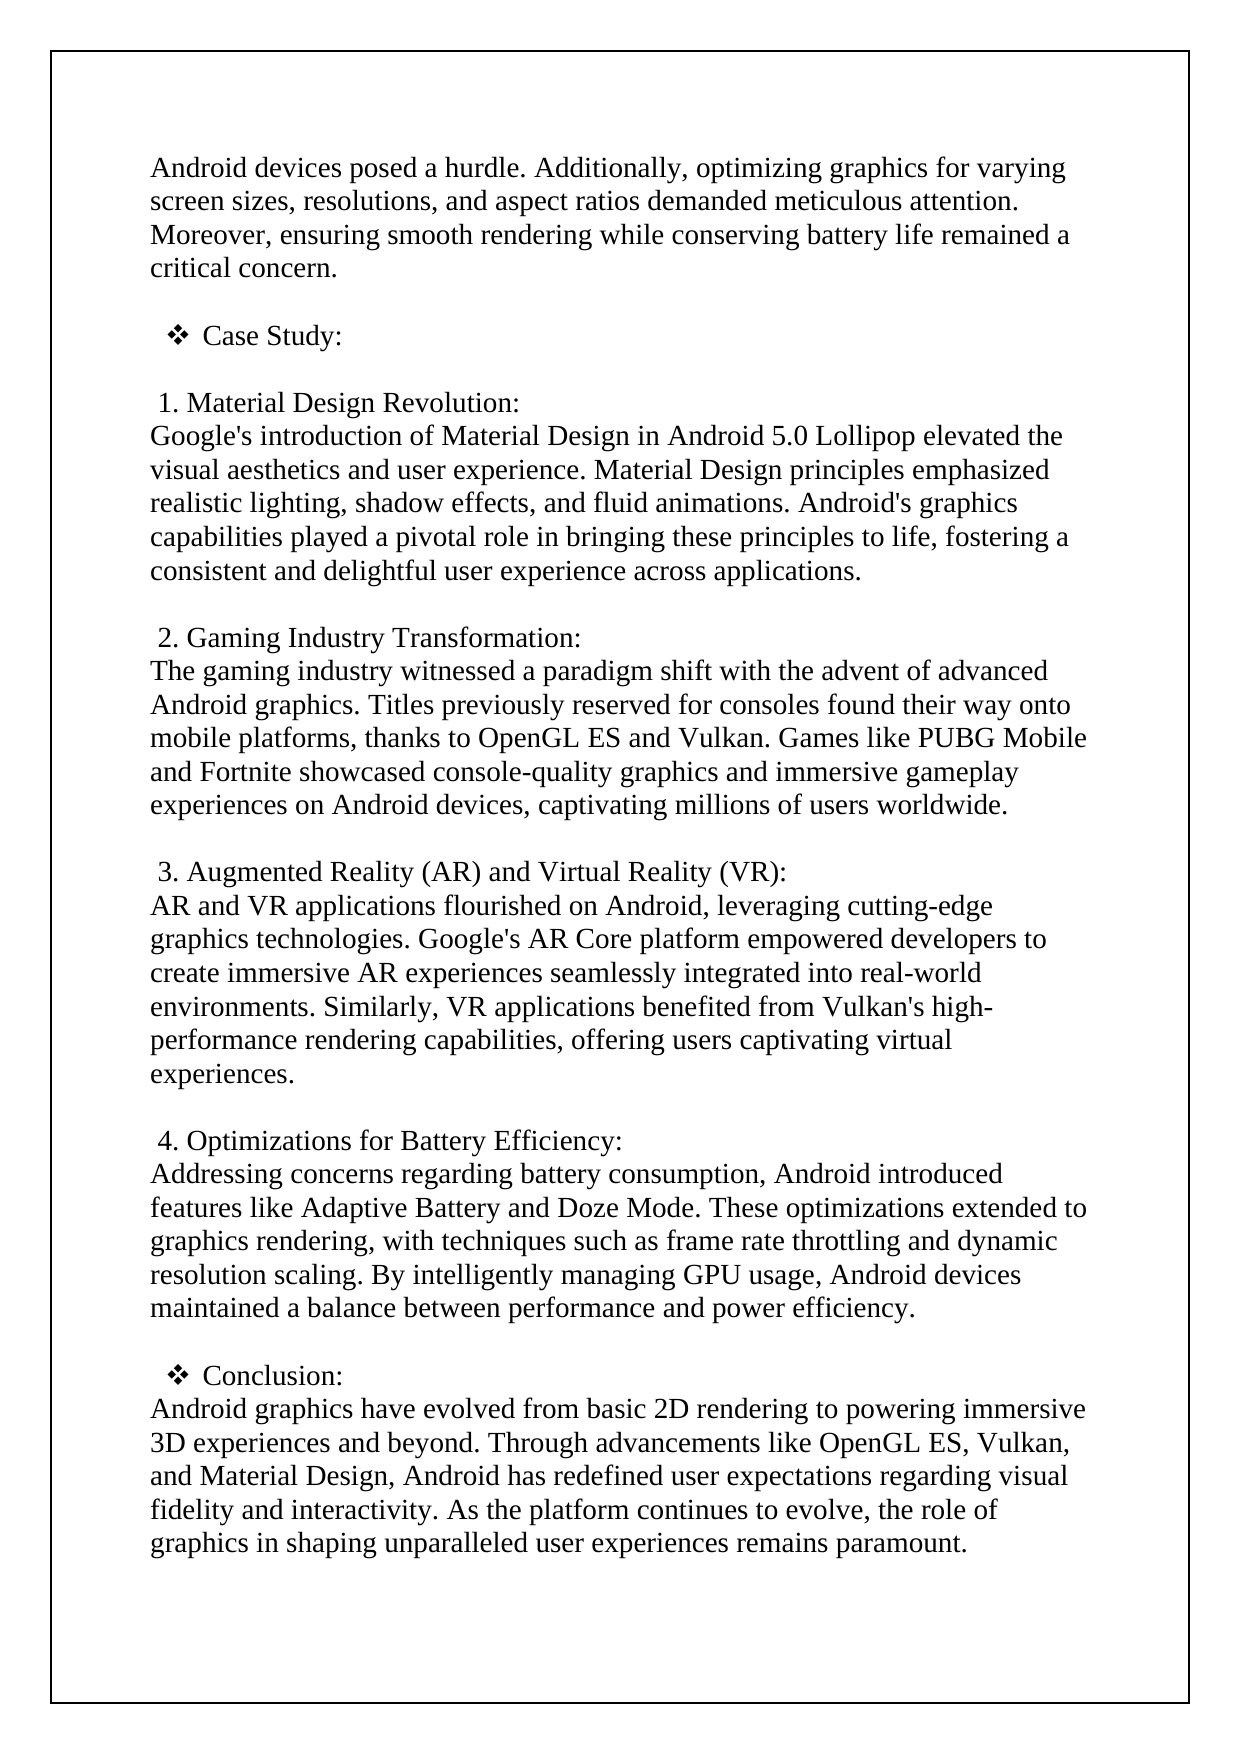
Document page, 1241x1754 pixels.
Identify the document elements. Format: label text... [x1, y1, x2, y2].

text Addressing concerns regarding battery consumption, Android introduced features like Adaptive Battery and Doze Mode. These optimizations extended to graphics rendering, with techniques such as frame rate throttling and dynamic resolution scaling. By intelligently managing GPU usage, Android devices maintained a balance between performance and power efficiency. [150, 1156, 1090, 1324]
text AR and VR applications flourished on Android, leveraging cutting-edge graphics technologies. Google's AR Core platform empowered developers to create immersive AR experiences seamlessly integrated into real-world environments. Similarly, VR applications benefited from Vulkan's high-performance rendering capabilities, offering users captivating virtual experiences. [150, 888, 1090, 1089]
text 2. Gaming Industry Transformation: [150, 620, 1090, 653]
text 3. Augmented Reality (AR) and Virtual Reality (VR): [150, 854, 1090, 888]
text The gaming industry witnessed a paradigm shift with the advent of advanced Android graphics. Titles previously reserved for consoles found their way onto mobile platforms, thanks to OpenGL ES and Vulkan. Games like PUBG Mobile and Fortnite showcased console-quality graphics and immersive gameplay experiences on Android devices, captivating millions of users worldwide. [150, 653, 1090, 821]
list Conclusion: [165, 1358, 1090, 1391]
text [150, 150, 1090, 284]
text 1. Material Design Revolution: [150, 385, 1090, 418]
list Case Study: [165, 318, 1090, 351]
text 4. Optimizations for Battery Efficiency: [150, 1123, 1090, 1156]
text Google's introduction of Material Design in Android 5.0 Lollipop elevated the visual aesthetics and user experience. Material Design principles emphasized realistic lighting, shadow effects, and fluid animations. Android's graphics capabilities played a pivotal role in bringing these principles to life, fostering a consistent and delightful user experience across applications. [150, 418, 1090, 586]
text Android graphics have evolved from basic 2D rendering to powering immersive 3D experiences and beyond. Through advancements like OpenGL ES, Vulkan, and Material Design, Android has redefined user expectations regarding visual fidelity and interactivity. As the platform continues to evolve, the role of graphics in shaping unparalleled user experiences remains paramount. [150, 1391, 1090, 1559]
